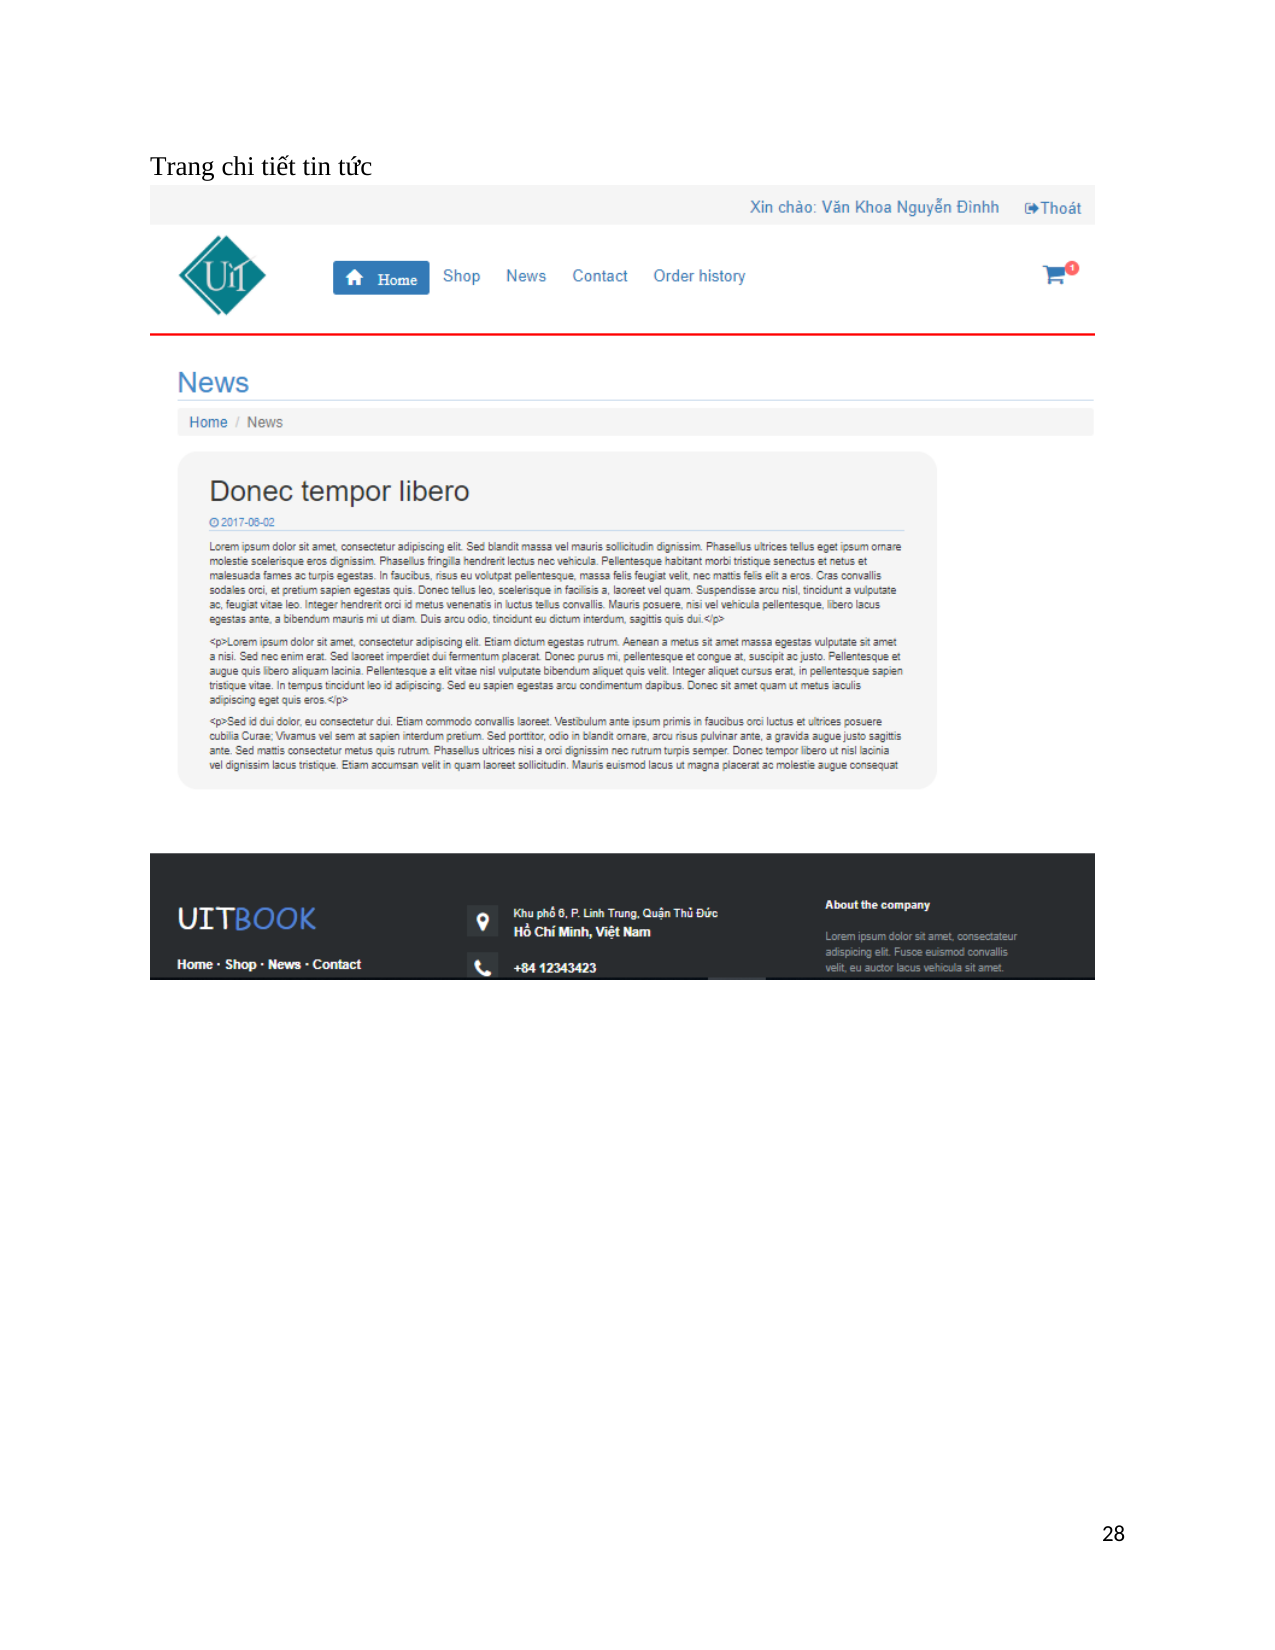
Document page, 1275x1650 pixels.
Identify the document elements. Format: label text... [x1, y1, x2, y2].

text Trang chi tiết tin tức [150, 150, 1125, 181]
picture [150, 185, 1095, 980]
